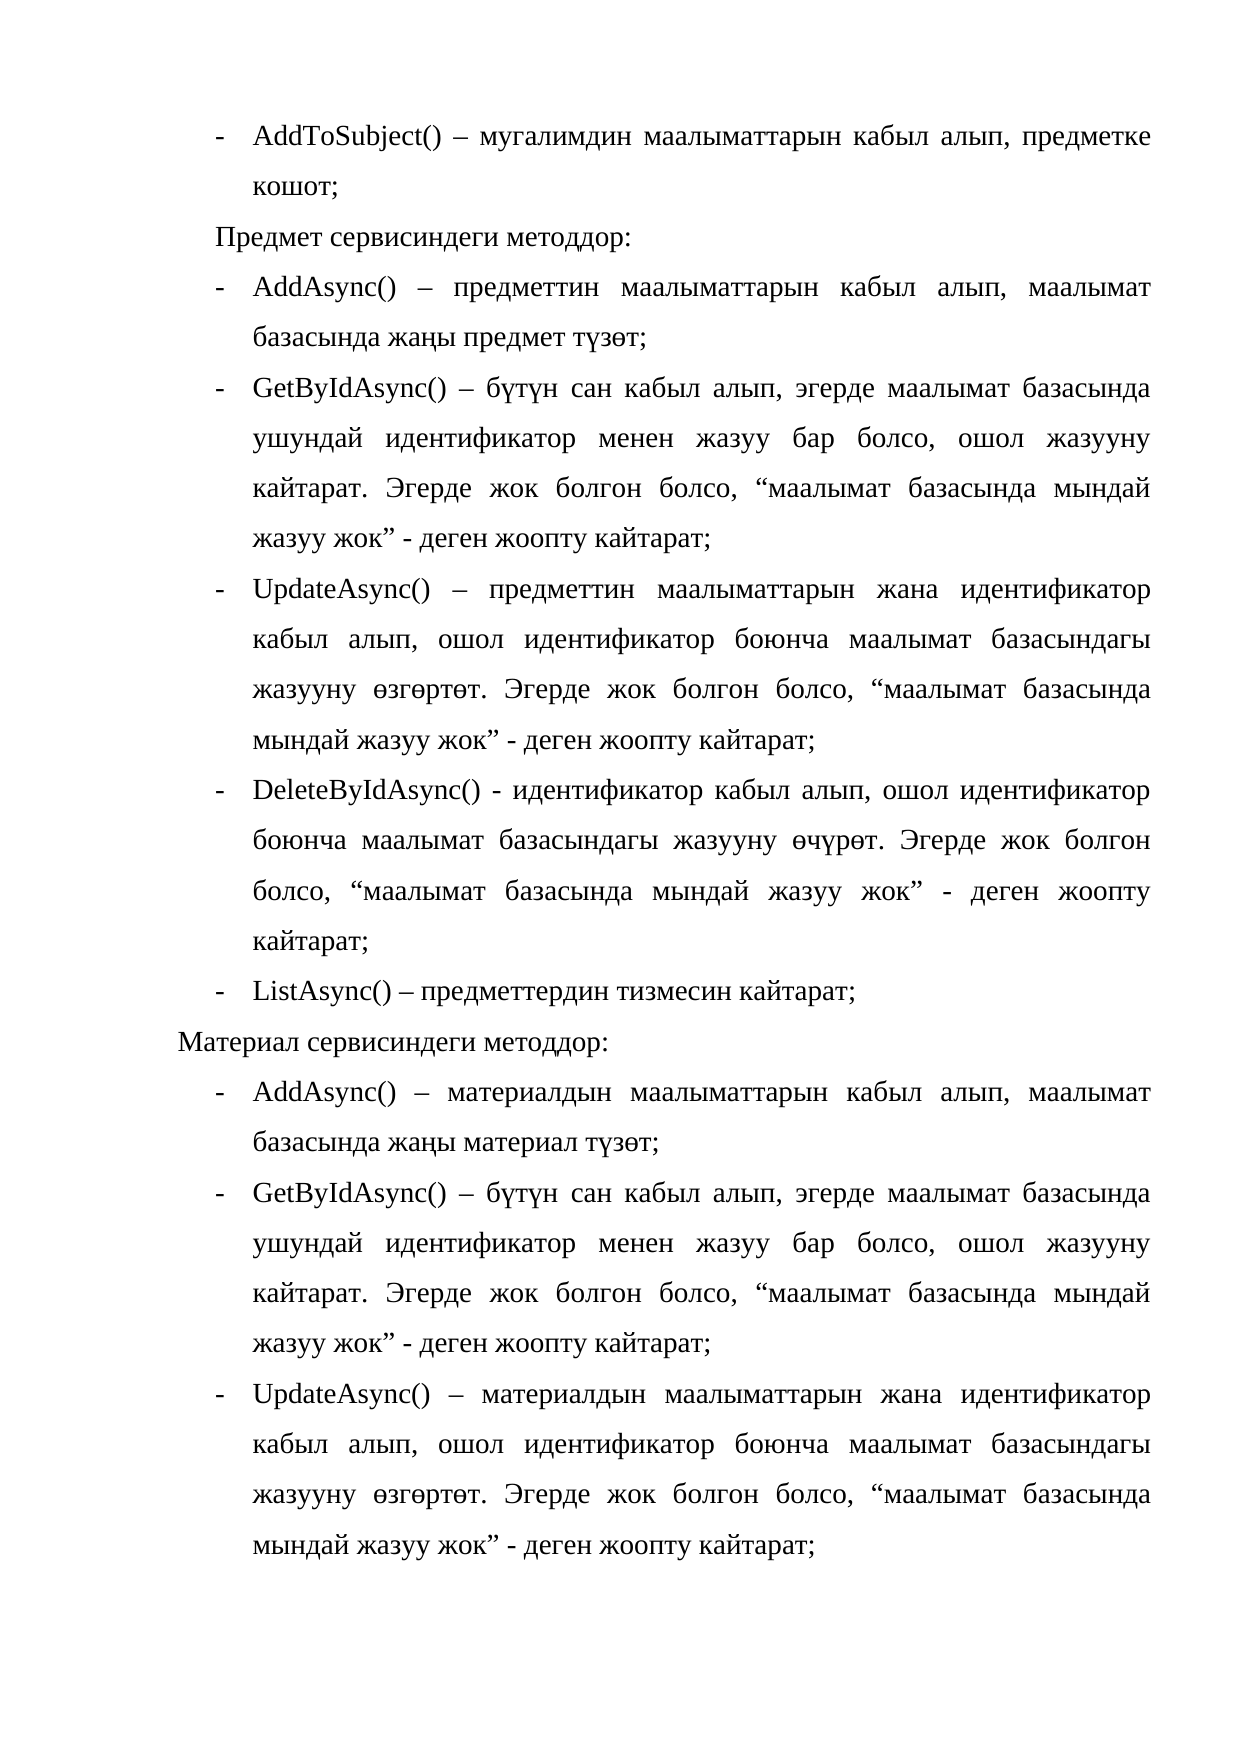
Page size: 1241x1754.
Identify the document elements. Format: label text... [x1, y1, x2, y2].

list DeleteByIdAsync() - идентификатор кабыл алып, ошол идентификатор боюнча маалымат базасындагы жазууну өчүрөт. Эгерде жок болгон болсо, “маалымат базасында мындай жазуу жок” - деген жоопту кайтарат; [215, 772, 1152, 957]
list AddToSubject() – мугалимдин маалыматтарын кабыл алып, предметке кошот; [215, 118, 1152, 202]
list UpdateAsync() – материалдын маалыматтарын жана идентификатор кабыл алып, ошол идентификатор боюнча маалымат базасындагы жазууну өзгөртөт. Эгерде жок болгон болсо, “маалымат базасында мындай жазуу жок” - деген жоопту кайтарат; [215, 1376, 1152, 1560]
list ListAsync() – предметтердин тизмесин кайтарат; [215, 973, 1152, 1007]
list UpdateAsync() – предметтин маалыматтарын жана идентификатор кабыл алып, ошол идентификатор боюнча маалымат базасындагы жазууну өзгөртөт. Эгерде жок болгон болсо, “маалымат базасында мындай жазуу жок” - деген жоопту кайтарат; [215, 571, 1152, 755]
list AddAsync() – материалдын маалыматтарын кабыл алып, маалымат базасында жаңы материал түзөт; [215, 1074, 1152, 1158]
text Предмет сервисиндеги методдор: [215, 219, 1152, 252]
text Материал сервисиндеги методдор: [177, 1024, 1152, 1057]
list AddAsync() – предметтин маалыматтарын кабыл алып, маалымат базасында жаңы предмет түзөт; [215, 269, 1152, 353]
